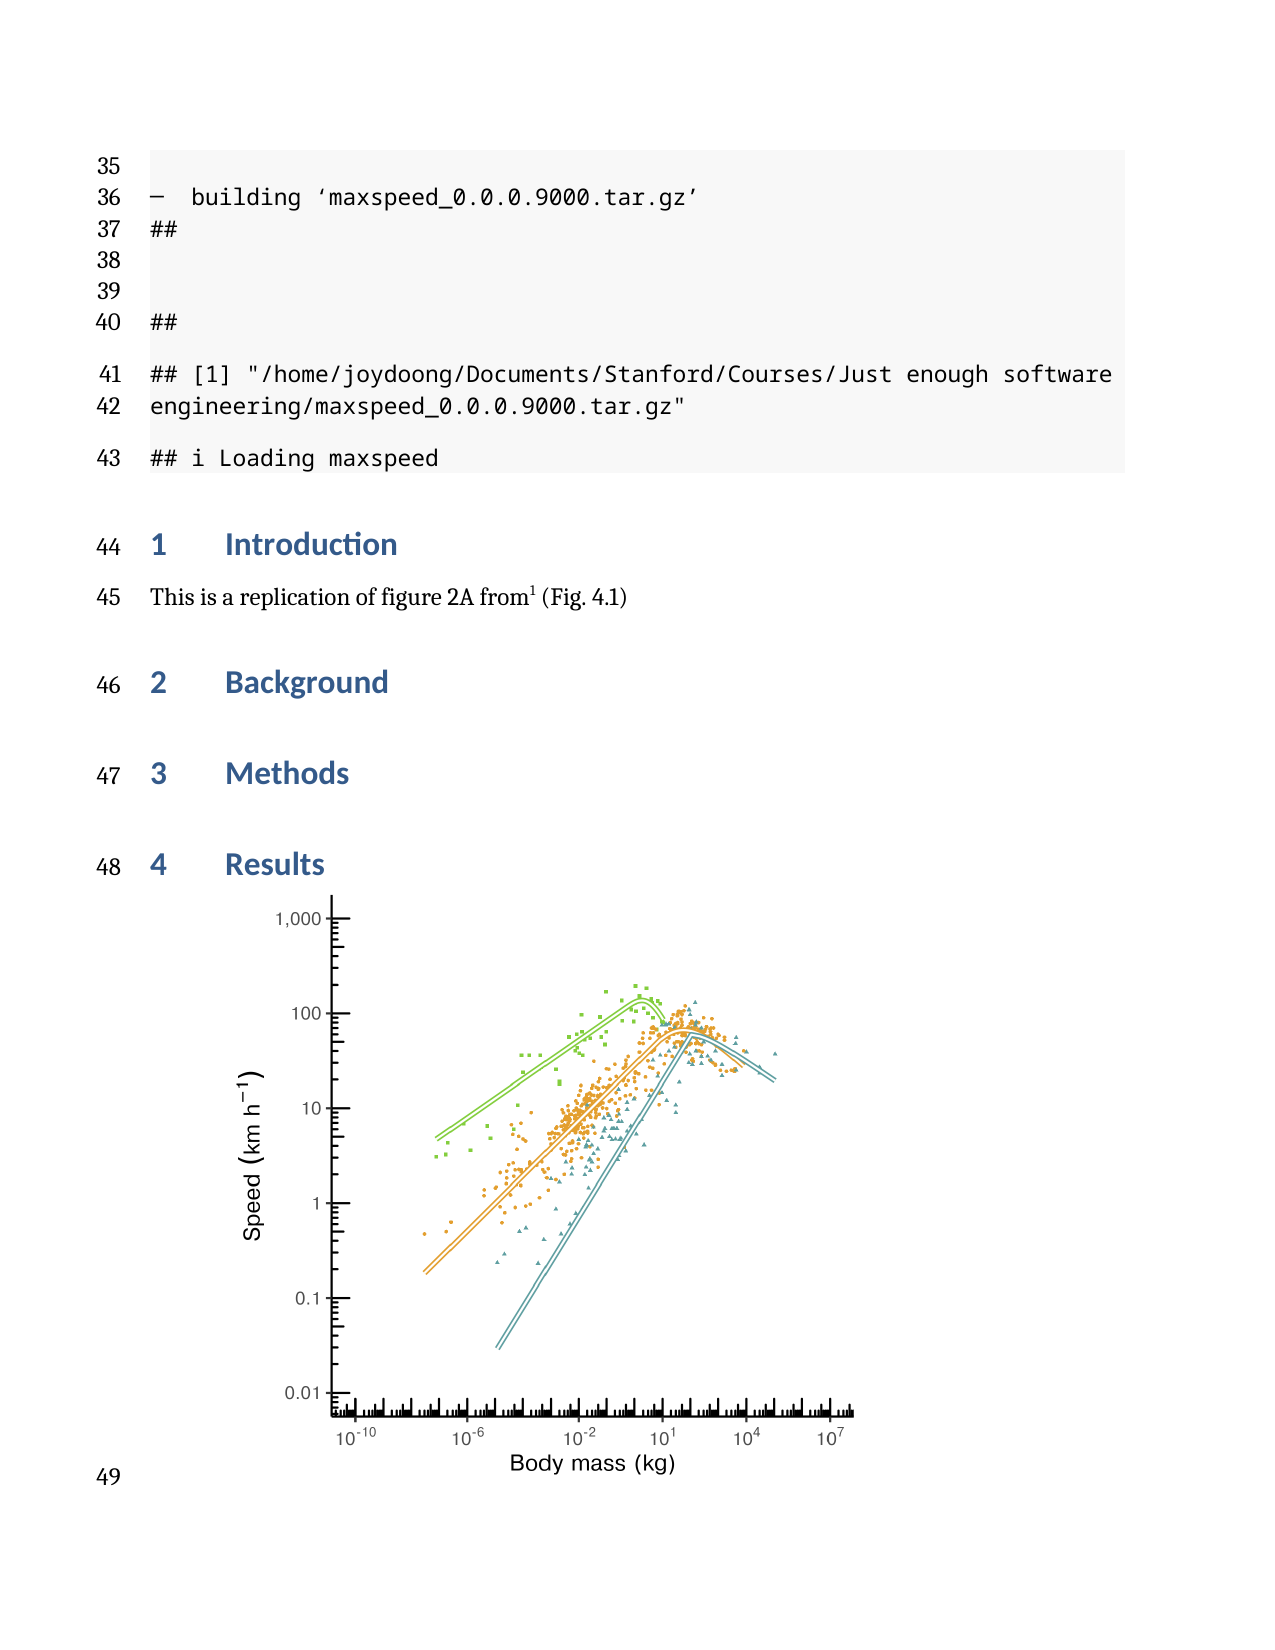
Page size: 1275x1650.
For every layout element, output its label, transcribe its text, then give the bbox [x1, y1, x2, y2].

subtitle 4 Results [150, 843, 1125, 883]
picture [168, 883, 922, 1486]
subtitle 2 Background [150, 661, 1125, 702]
subtitle 3 Methods [150, 752, 1125, 793]
subtitle 1 Introduction [150, 523, 1125, 564]
text ## ℹ Loading maxspeed [150, 442, 1125, 473]
text This is a replication of figure 2A from1 (Fig. 4.1) [150, 582, 1125, 611]
text ## [1] "/home/joydoong/Documents/Stanford/Courses/Just enough software engineering/maxspeed_0.0.0.9000.tar.gz" [150, 358, 1125, 421]
